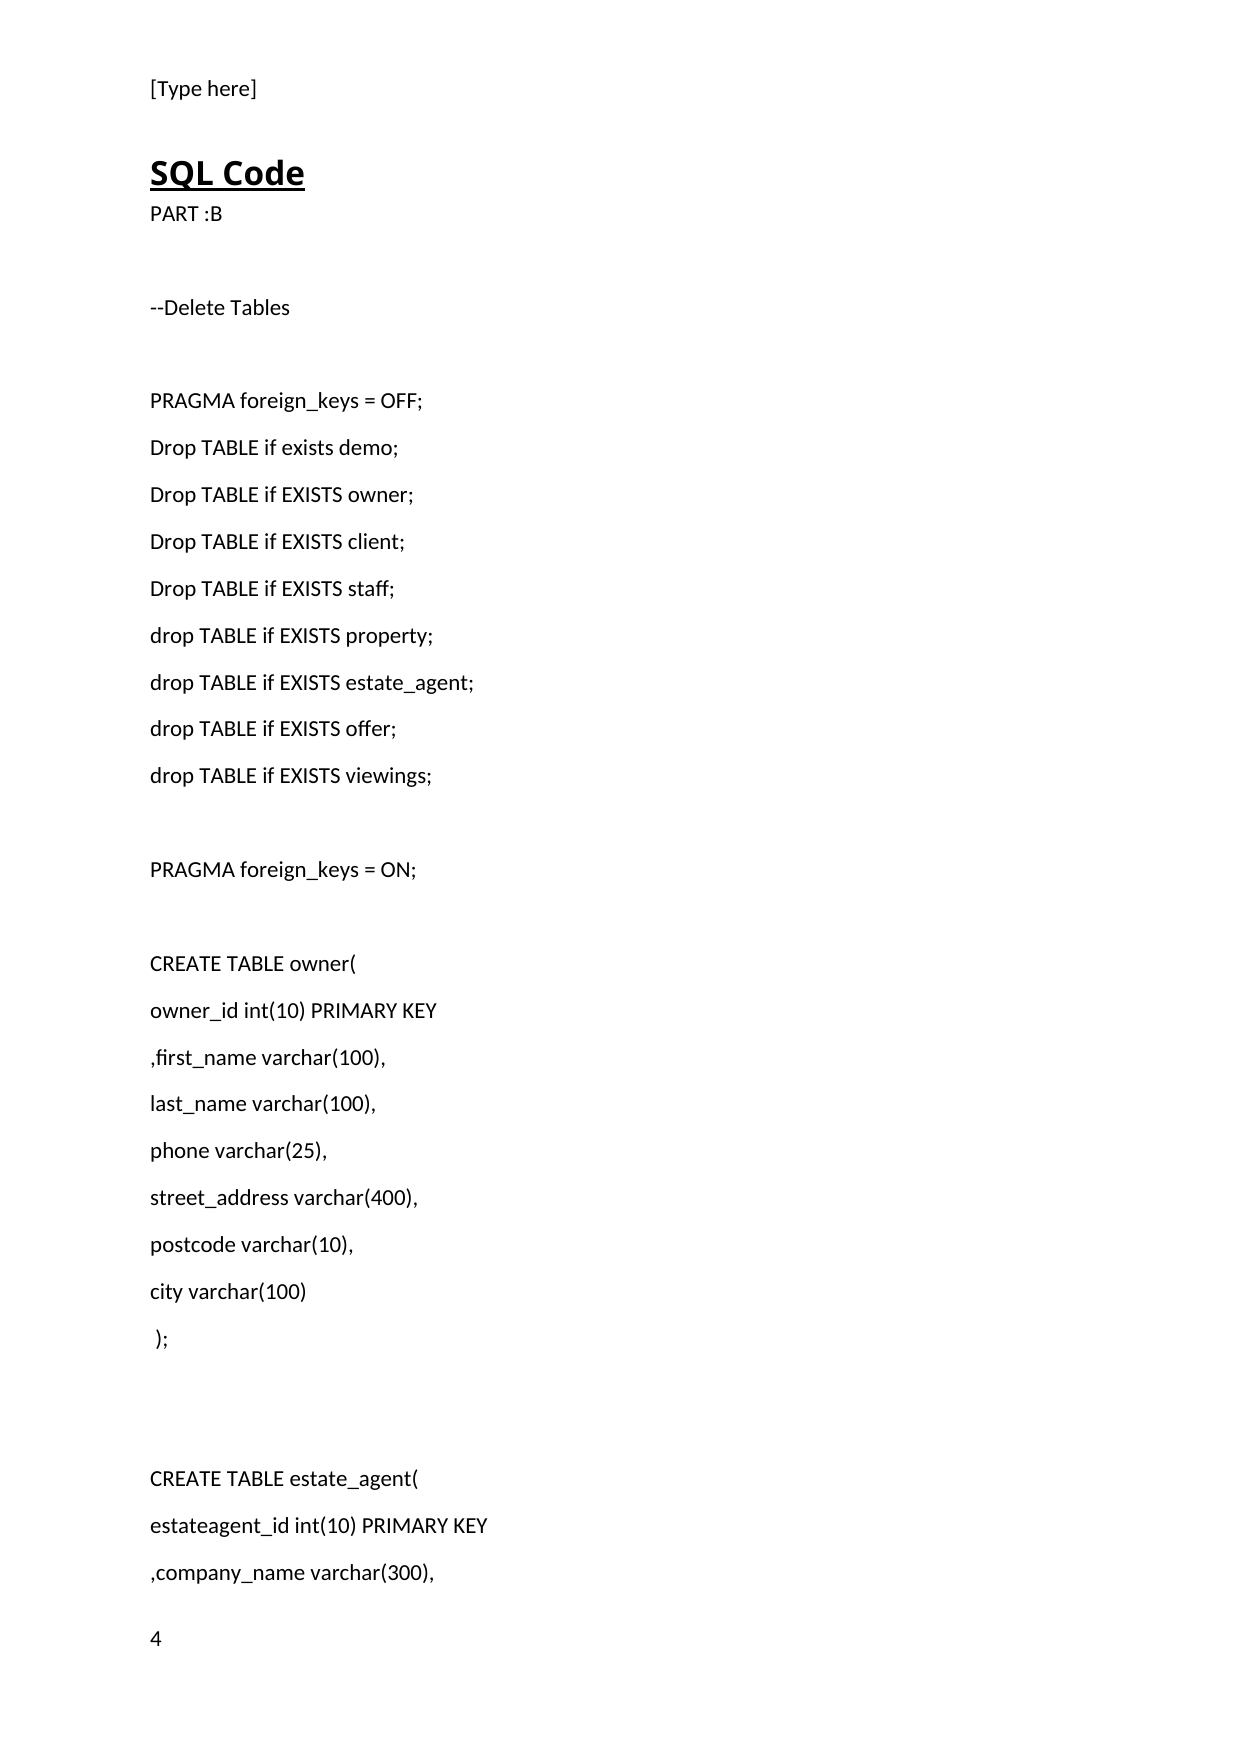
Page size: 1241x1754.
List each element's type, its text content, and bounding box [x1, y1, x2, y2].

text drop TABLE if EXISTS viewings; [150, 761, 1090, 789]
text Drop TABLE if EXISTS client; [150, 527, 1090, 555]
text ,first_name varchar(100), [150, 1043, 1090, 1071]
text CREATE TABLE estate_agent( [150, 1464, 1090, 1493]
text street_address varchar(400), [150, 1183, 1090, 1211]
text owner_id int(10) PRIMARY KEY [150, 996, 1090, 1024]
text postcode varchar(10), [150, 1230, 1090, 1258]
text CREATE TABLE owner( [150, 949, 1090, 977]
text phone varchar(25), [150, 1136, 1090, 1164]
text drop TABLE if EXISTS offer; [150, 714, 1090, 743]
text PRAGMA foreign_keys = ON; [150, 855, 1090, 883]
text last_name varchar(100), [150, 1089, 1090, 1118]
text drop TABLE if EXISTS estate_agent; [150, 668, 1090, 696]
text Drop TABLE if exists demo; [150, 433, 1090, 461]
text Drop TABLE if EXISTS owner; [150, 480, 1090, 508]
text estateagent_id int(10) PRIMARY KEY [150, 1511, 1090, 1539]
text drop TABLE if EXISTS property; [150, 621, 1090, 649]
text PART :B [150, 199, 1090, 227]
text PRAGMA foreign_keys = OFF; [150, 386, 1090, 414]
text ); [150, 1324, 1090, 1352]
text --Delete Tables [150, 293, 1090, 321]
subtitle SQL Code [150, 150, 1090, 195]
text city varchar(100) [150, 1277, 1090, 1305]
text Drop TABLE if EXISTS staff; [150, 574, 1090, 602]
text ,company_name varchar(300), [150, 1558, 1090, 1586]
